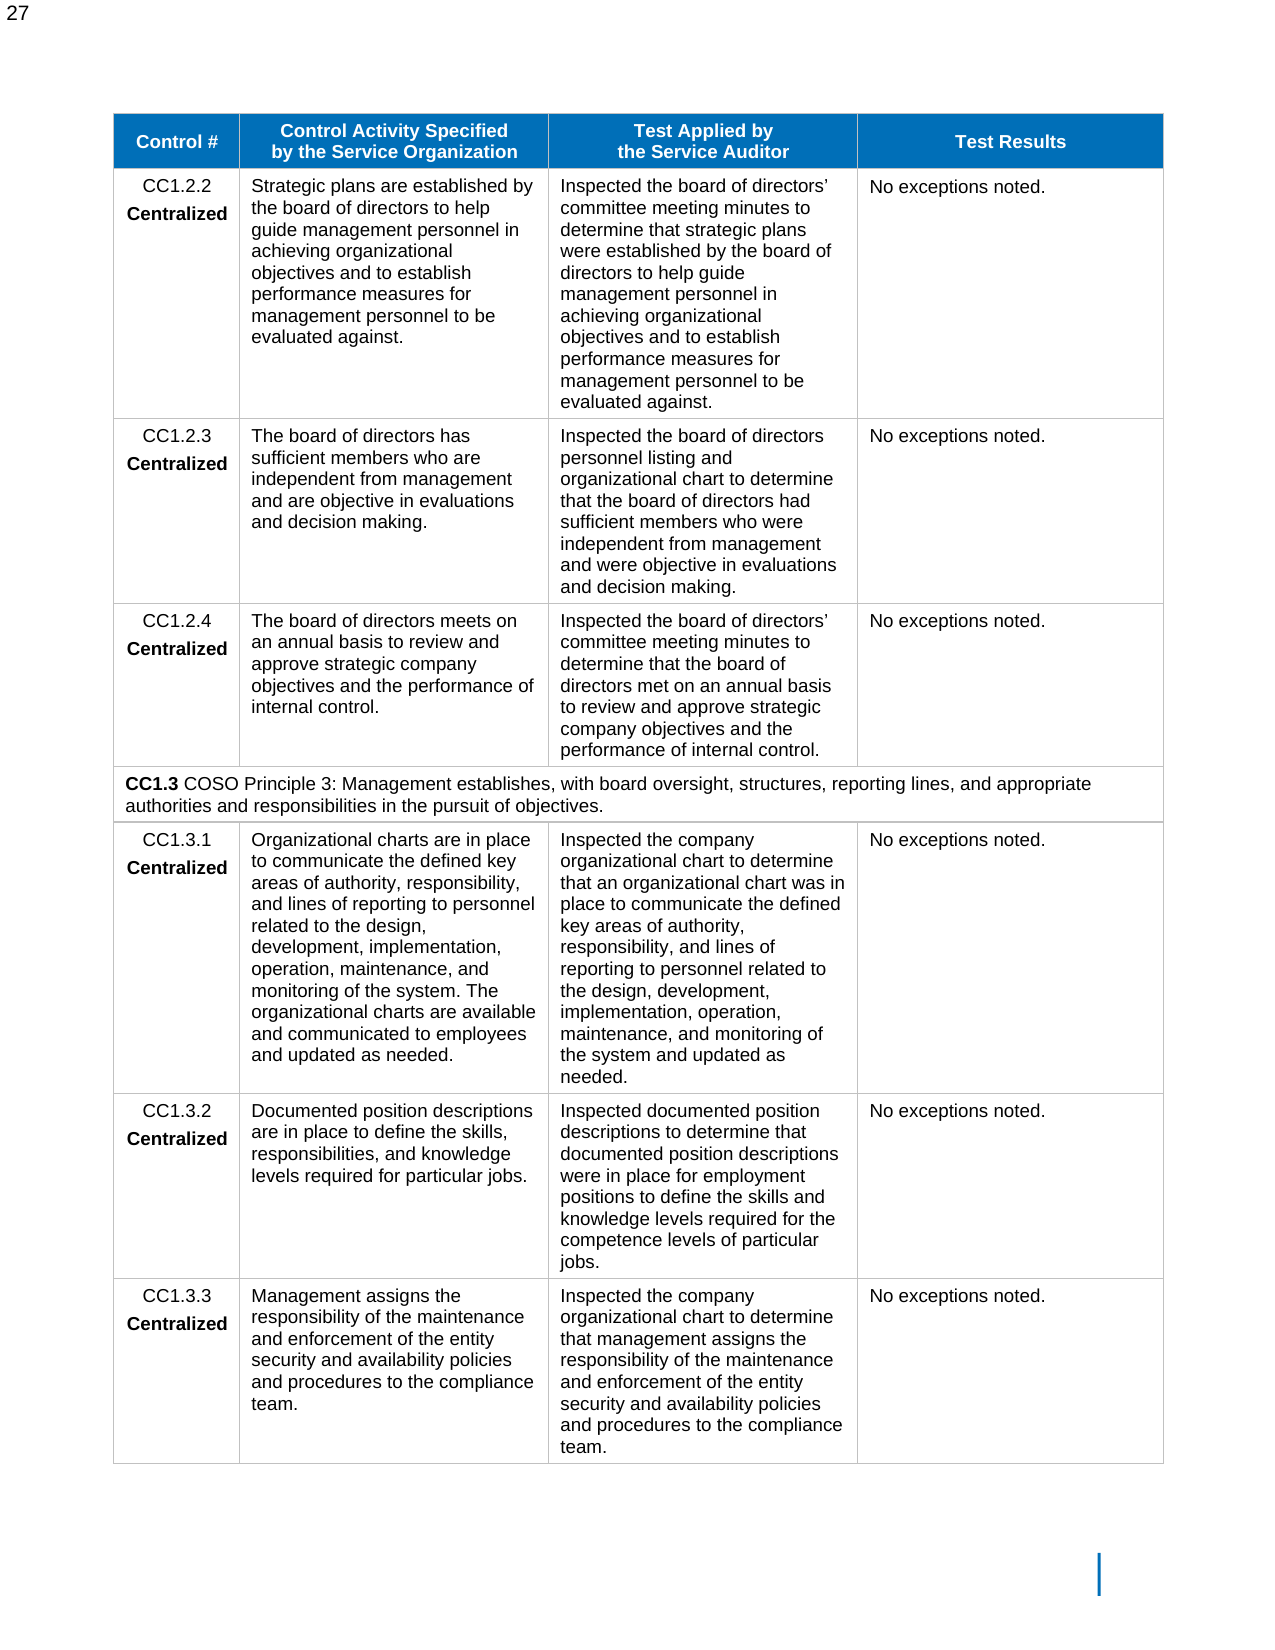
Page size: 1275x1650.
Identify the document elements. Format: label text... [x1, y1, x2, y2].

table_cell CC1.2.2 Centralized [114, 169, 239, 417]
table_cell Documented position descriptions are in place to define the skills, responsibilities, and knowledge levels required for particular jobs. [240, 1094, 548, 1277]
table_cell No exceptions noted. [858, 169, 1163, 417]
table_cell CC1.2.4 Centralized [114, 604, 239, 766]
table_cell CC1.3.2 Centralized [114, 1094, 239, 1277]
table_header Test Results [858, 114, 1163, 168]
table_cell Inspected the board of directors’ committee meeting minutes to determine that the board of directors met on an annual basis to review and approve strategic company objectives and the performance of internal control. [549, 604, 857, 766]
table_cell Inspected the board of directors personnel listing and organizational chart to determine that the board of directors had sufficient members who were independent from management and were objective in evaluations and decision making. [549, 419, 857, 603]
table_cell CC1.3.1 Centralized [114, 823, 239, 1092]
table_header Test Applied by the Service Auditor [549, 114, 857, 168]
table_cell Inspected documented position descriptions to determine that documented position descriptions were in place for employment positions to define the skills and knowledge levels required for the competence levels of particular jobs. [549, 1094, 857, 1277]
table_cell No exceptions noted. [858, 1279, 1163, 1462]
table_cell Management assigns the responsibility of the maintenance and enforcement of the entity security and availability policies and procedures to the compliance team. [240, 1279, 548, 1462]
table_cell Strategic plans are established by the board of directors to help guide management personnel in achieving organizational objectives and to establish performance measures for management personnel to be evaluated against. [240, 169, 548, 417]
table_header Control # [114, 114, 239, 168]
table_cell No exceptions noted. [858, 1094, 1163, 1277]
table_cell CC1.2.3 Centralized [114, 419, 239, 603]
table_header Control Activity Specified by the Service Organization [240, 114, 548, 168]
table_cell No exceptions noted. [858, 604, 1163, 766]
table_cell Organizational charts are in place to communicate the defined key areas of authority, responsibility, and lines of reporting to personnel related to the design, development, implementation, operation, maintenance, and monitoring of the system. The organizational charts are available and communicated to employees and updated as needed. [240, 823, 548, 1092]
table_cell CC1.3.3 Centralized [114, 1279, 239, 1462]
table_cell Inspected the board of directors’ committee meeting minutes to determine that strategic plans were established by the board of directors to help guide management personnel in achieving organizational objectives and to establish performance measures for management personnel to be evaluated against. [549, 169, 857, 417]
table_cell CC1.3 COSO Principle 3: Management establishes, with board oversight, structures, reporting lines, and appropriate authorities and responsibilities in the pursuit of objectives. [114, 767, 1163, 821]
table_cell No exceptions noted. [858, 419, 1163, 603]
table_cell Inspected the company organizational chart to determine that an organizational chart was in place to communicate the defined key areas of authority, responsibility, and lines of reporting to personnel related to the design, development, implementation, operation, maintenance, and monitoring of the system and updated as needed. [549, 823, 857, 1092]
table_cell Inspected the company organizational chart to determine that management assigns the responsibility of the maintenance and enforcement of the entity security and availability policies and procedures to the compliance team. [549, 1279, 857, 1462]
table_cell The board of directors meets on an annual basis to review and approve strategic company objectives and the performance of internal control. [240, 604, 548, 766]
table_cell No exceptions noted. [858, 823, 1163, 1092]
table_cell The board of directors has sufficient members who are independent from management and are objective in evaluations and decision making. [240, 419, 548, 603]
